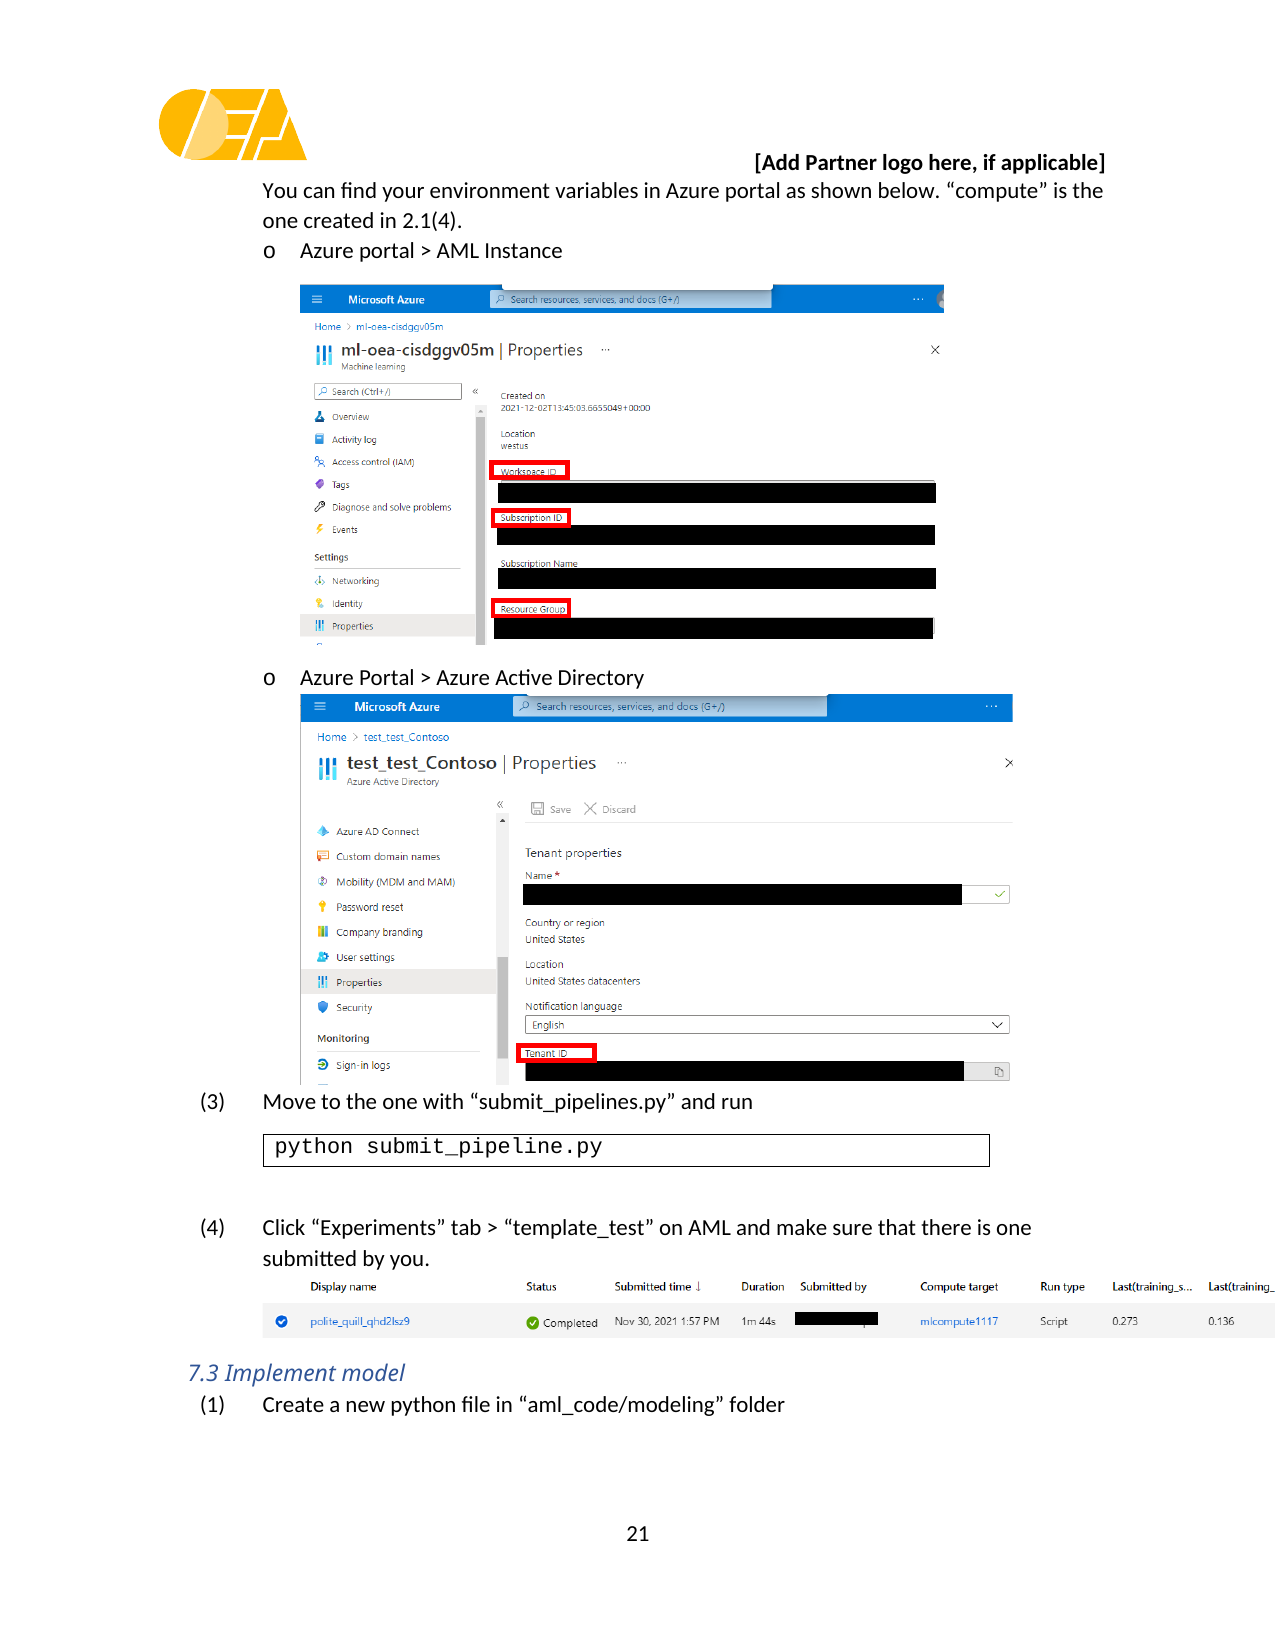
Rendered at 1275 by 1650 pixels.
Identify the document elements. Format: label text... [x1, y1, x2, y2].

picture [300, 284, 944, 645]
subtitle Implement model [187, 1357, 1125, 1388]
list Create a new python file in “aml_code/modeling” folder [225, 1391, 1125, 1418]
picture [150, 75, 315, 171]
list Azure Portal > Azure Active Directory [262, 663, 1125, 692]
list Click “Experiments” tab > “template_test” on AML and make sure that there is one submitted by you. [225, 1213, 1125, 1272]
list Azure portal > AML Instance [262, 236, 1125, 266]
list Move to the one with “submit_pipelines.py” and run [225, 1087, 1125, 1115]
picture [262, 1273, 1275, 1338]
picture [300, 694, 1013, 1085]
table_header python submit_pipeline.py [264, 1135, 989, 1166]
list You can find your environment variables in Azure portal as shown below. “compute” is the one created in 2.1(4). [262, 176, 1125, 234]
